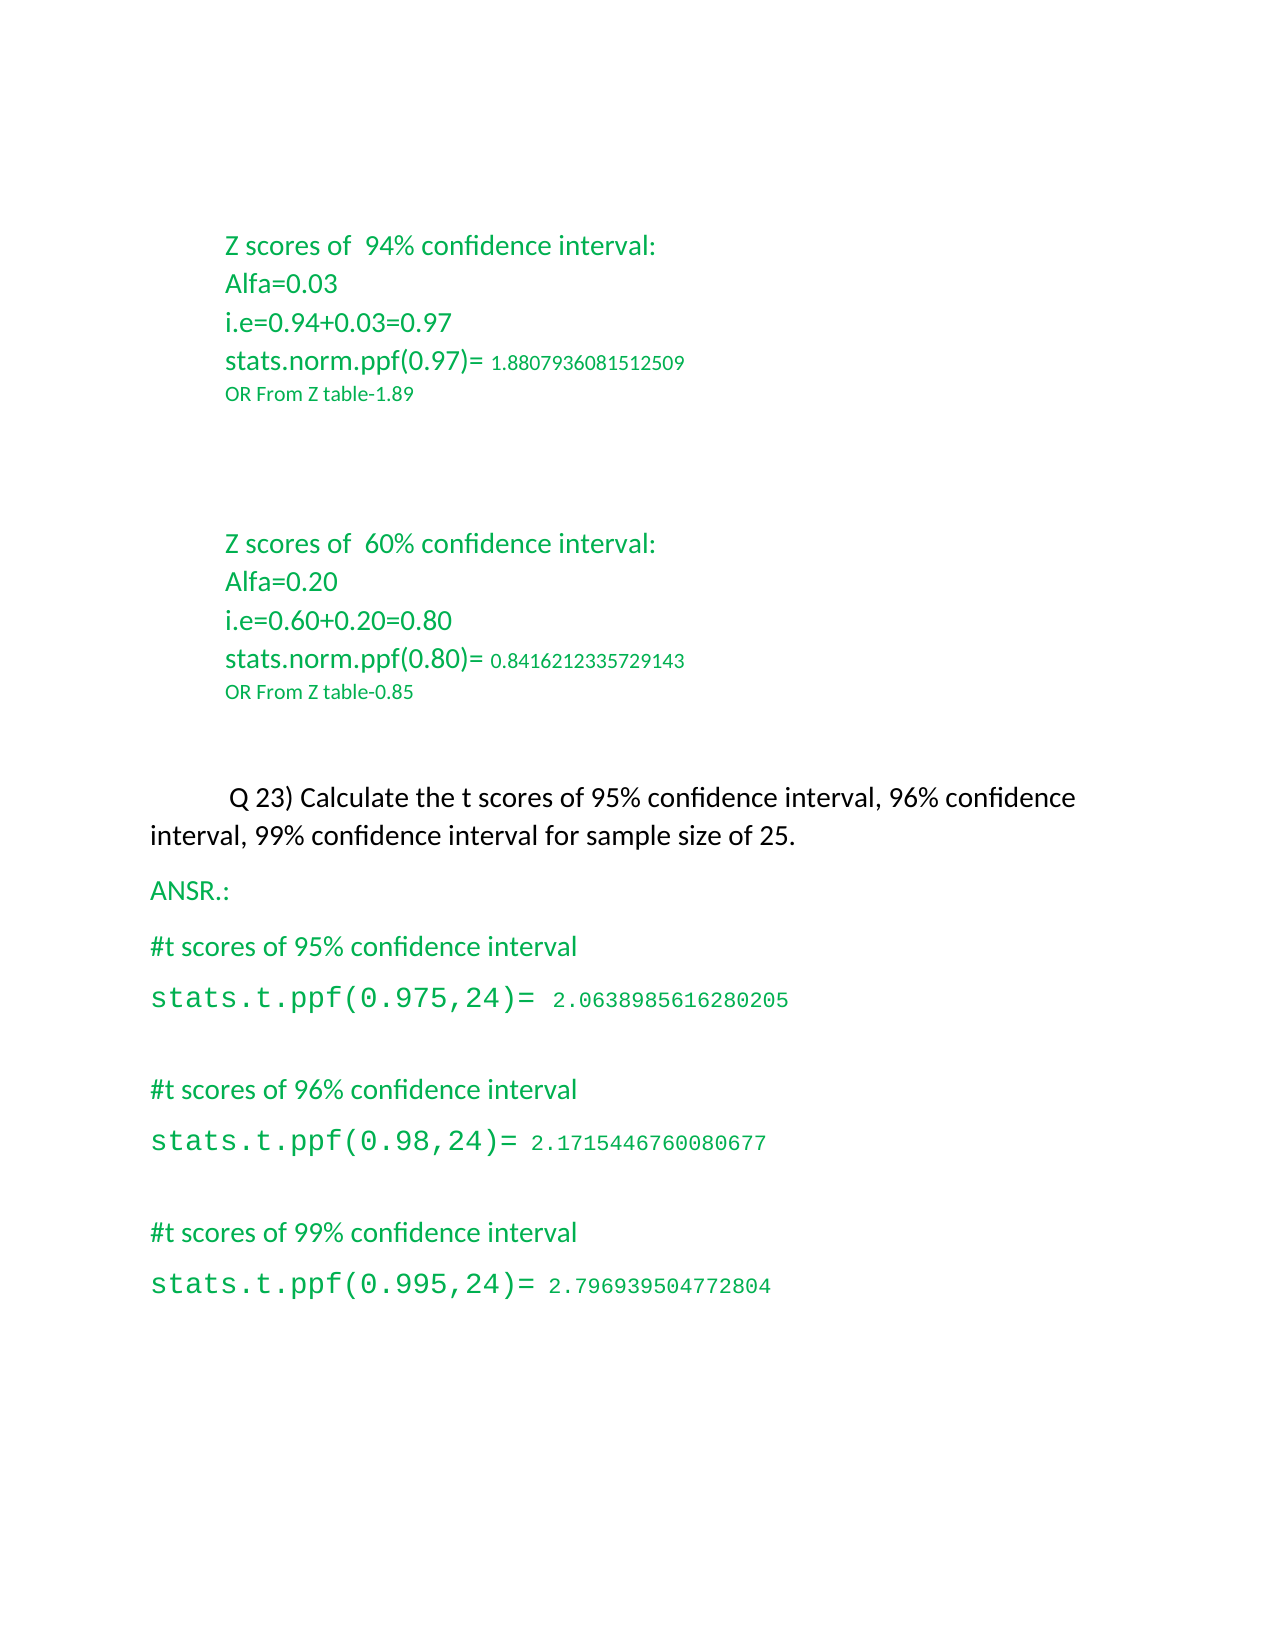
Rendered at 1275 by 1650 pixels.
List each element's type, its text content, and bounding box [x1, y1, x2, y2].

list i.e=0.60+0.20=0.80 [225, 602, 1125, 637]
text stats.t.ppf(0.975,24)= 2.0638985616280205 [150, 983, 1125, 1016]
list stats.norm.ppf(0.80)= 0.8416212335729143 [225, 640, 1125, 676]
list i.e=0.94+0.03=0.97 [225, 304, 1125, 339]
text #t scores of 96% confidence interval [150, 1071, 1125, 1106]
list Z scores of 60% confidence interval: [225, 525, 1125, 560]
list Z scores of 94% confidence interval: [225, 227, 1125, 262]
list OR From Z table-1.89 [225, 381, 1125, 407]
text #t scores of 99% confidence interval [150, 1214, 1125, 1250]
text #t scores of 95% confidence interval [150, 928, 1125, 963]
text ANSR.: [150, 872, 1125, 908]
text Q 23) Calculate the t scores of 95% confidence interval, 96% confidence interval, 99% confidence interval for sample size of 25. [150, 779, 1125, 853]
text stats.t.ppf(0.98,24)= 2.1715446760080677 [150, 1126, 1125, 1159]
list stats.norm.ppf(0.97)= 1.8807936081512509 [225, 342, 1125, 378]
text stats.t.ppf(0.995,24)= 2.796939504772804 [150, 1269, 1125, 1302]
list Alfa=0.03 [225, 265, 1125, 301]
list Alfa=0.20 [225, 563, 1125, 599]
list OR From Z table-0.85 [225, 678, 1125, 705]
